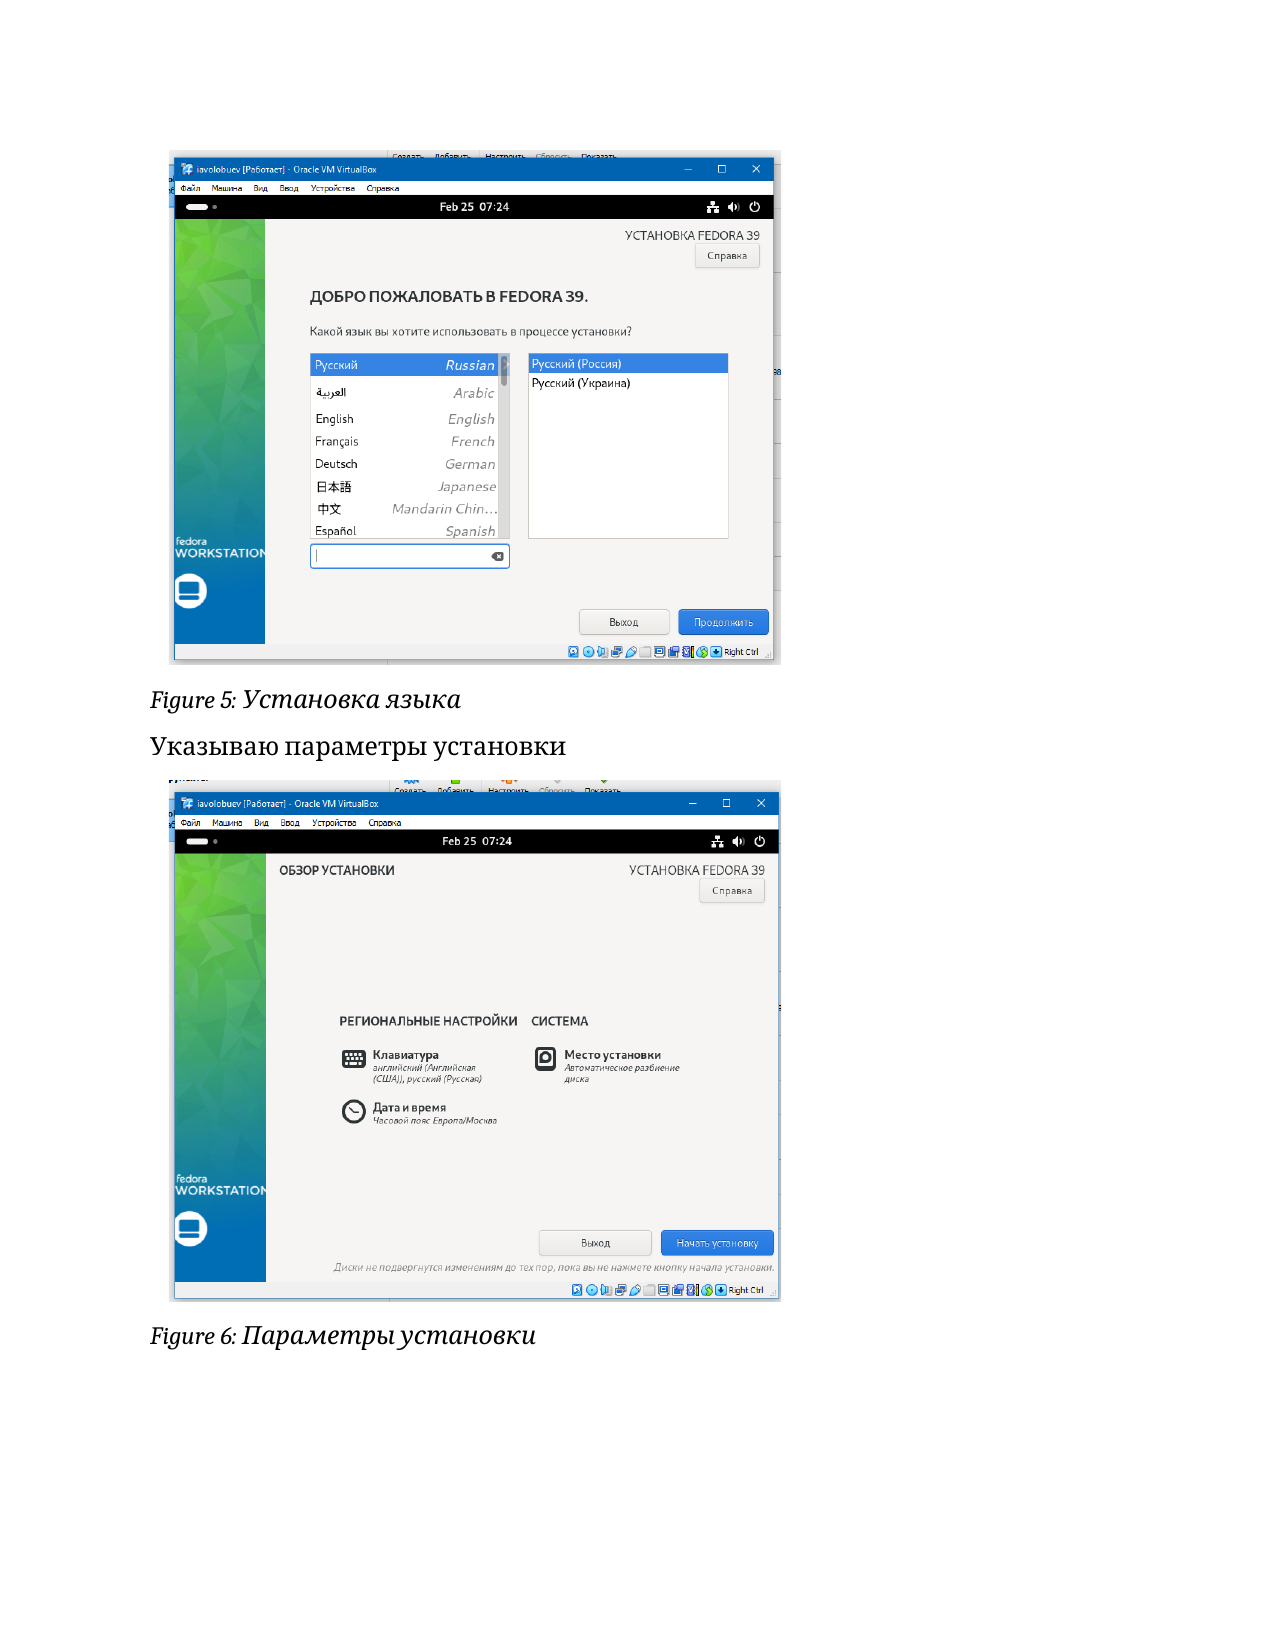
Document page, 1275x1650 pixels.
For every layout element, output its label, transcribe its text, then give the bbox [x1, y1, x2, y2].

picture [168, 780, 782, 1302]
text Figure 5: Установка языка [150, 686, 1125, 714]
text Figure 6: Параметры установки [150, 1322, 1125, 1351]
picture [168, 150, 782, 665]
text Указываю параметры установки [150, 733, 1125, 762]
